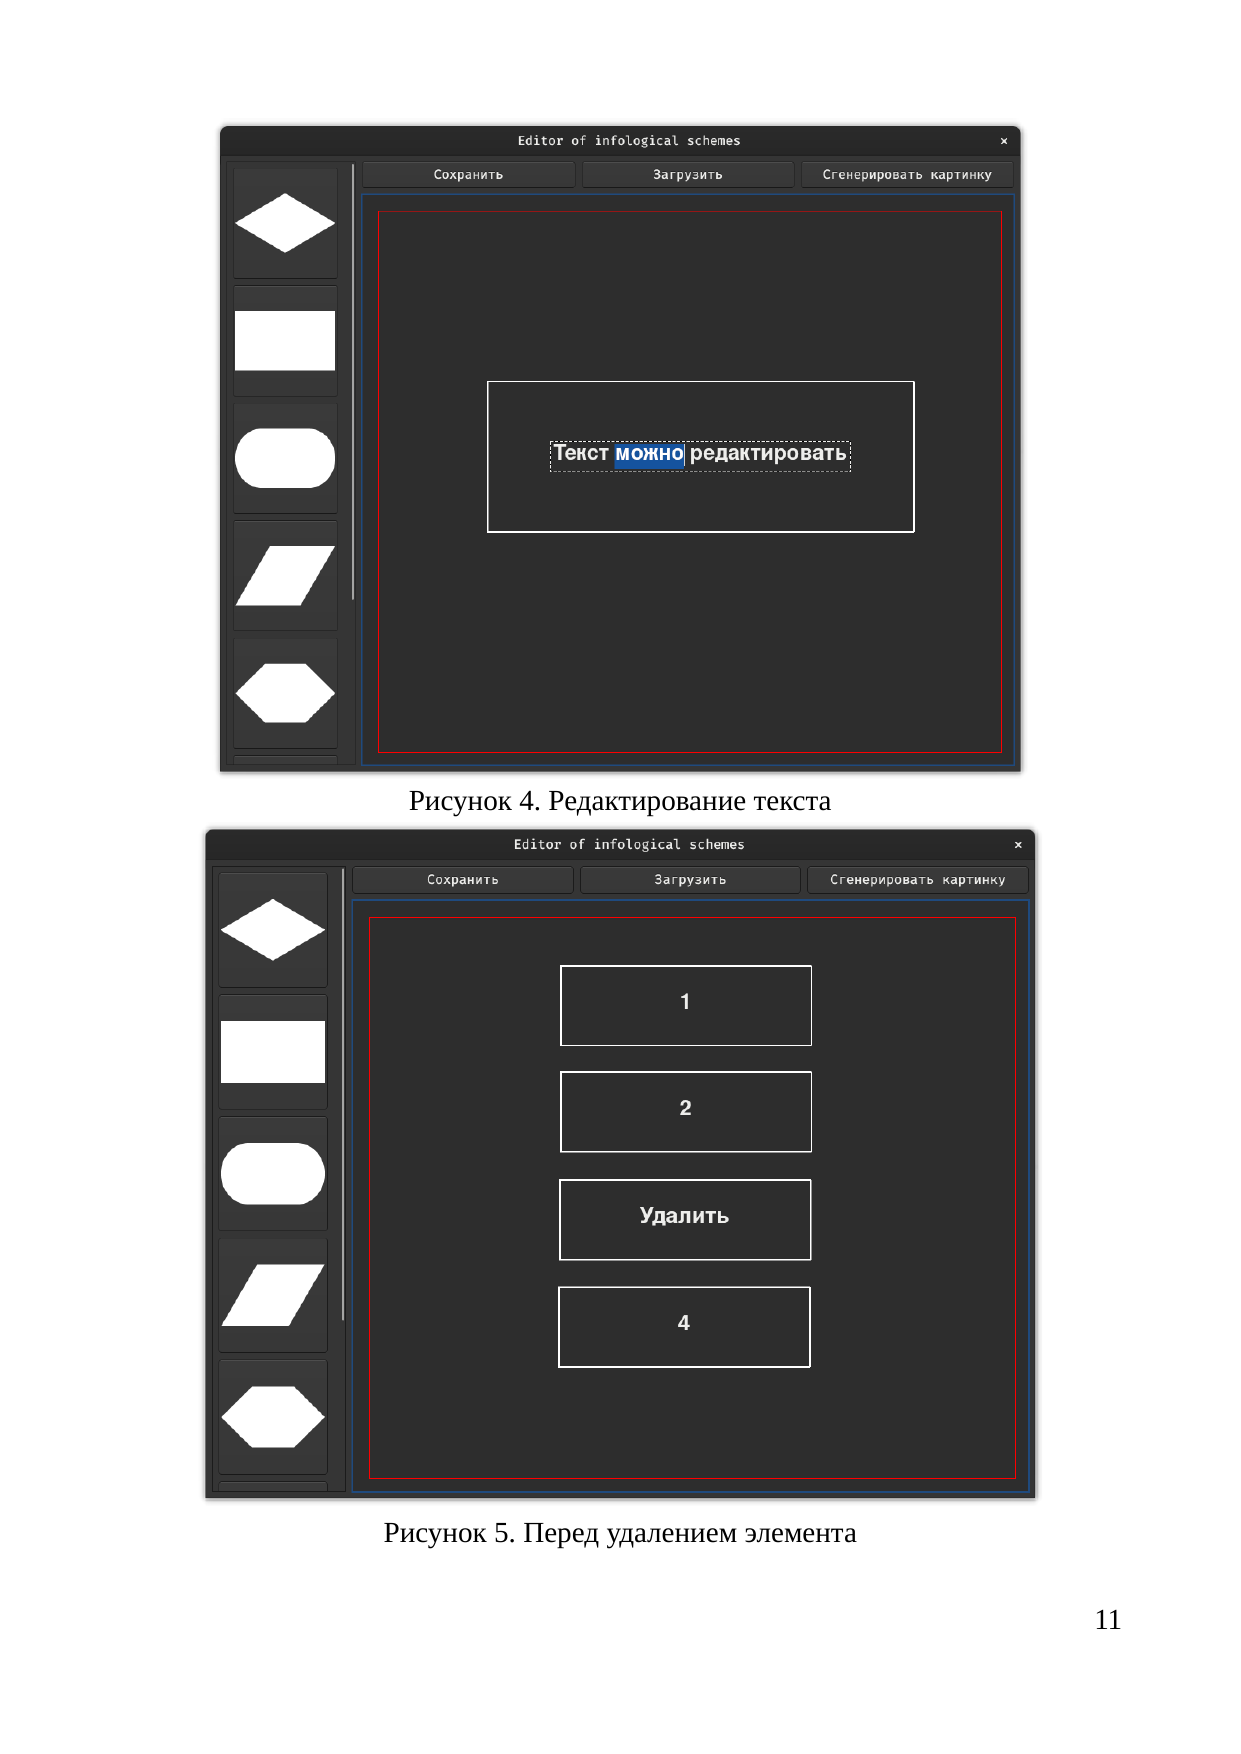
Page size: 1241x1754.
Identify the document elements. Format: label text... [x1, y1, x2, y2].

picture [212, 118, 1028, 779]
picture [197, 822, 1043, 1506]
